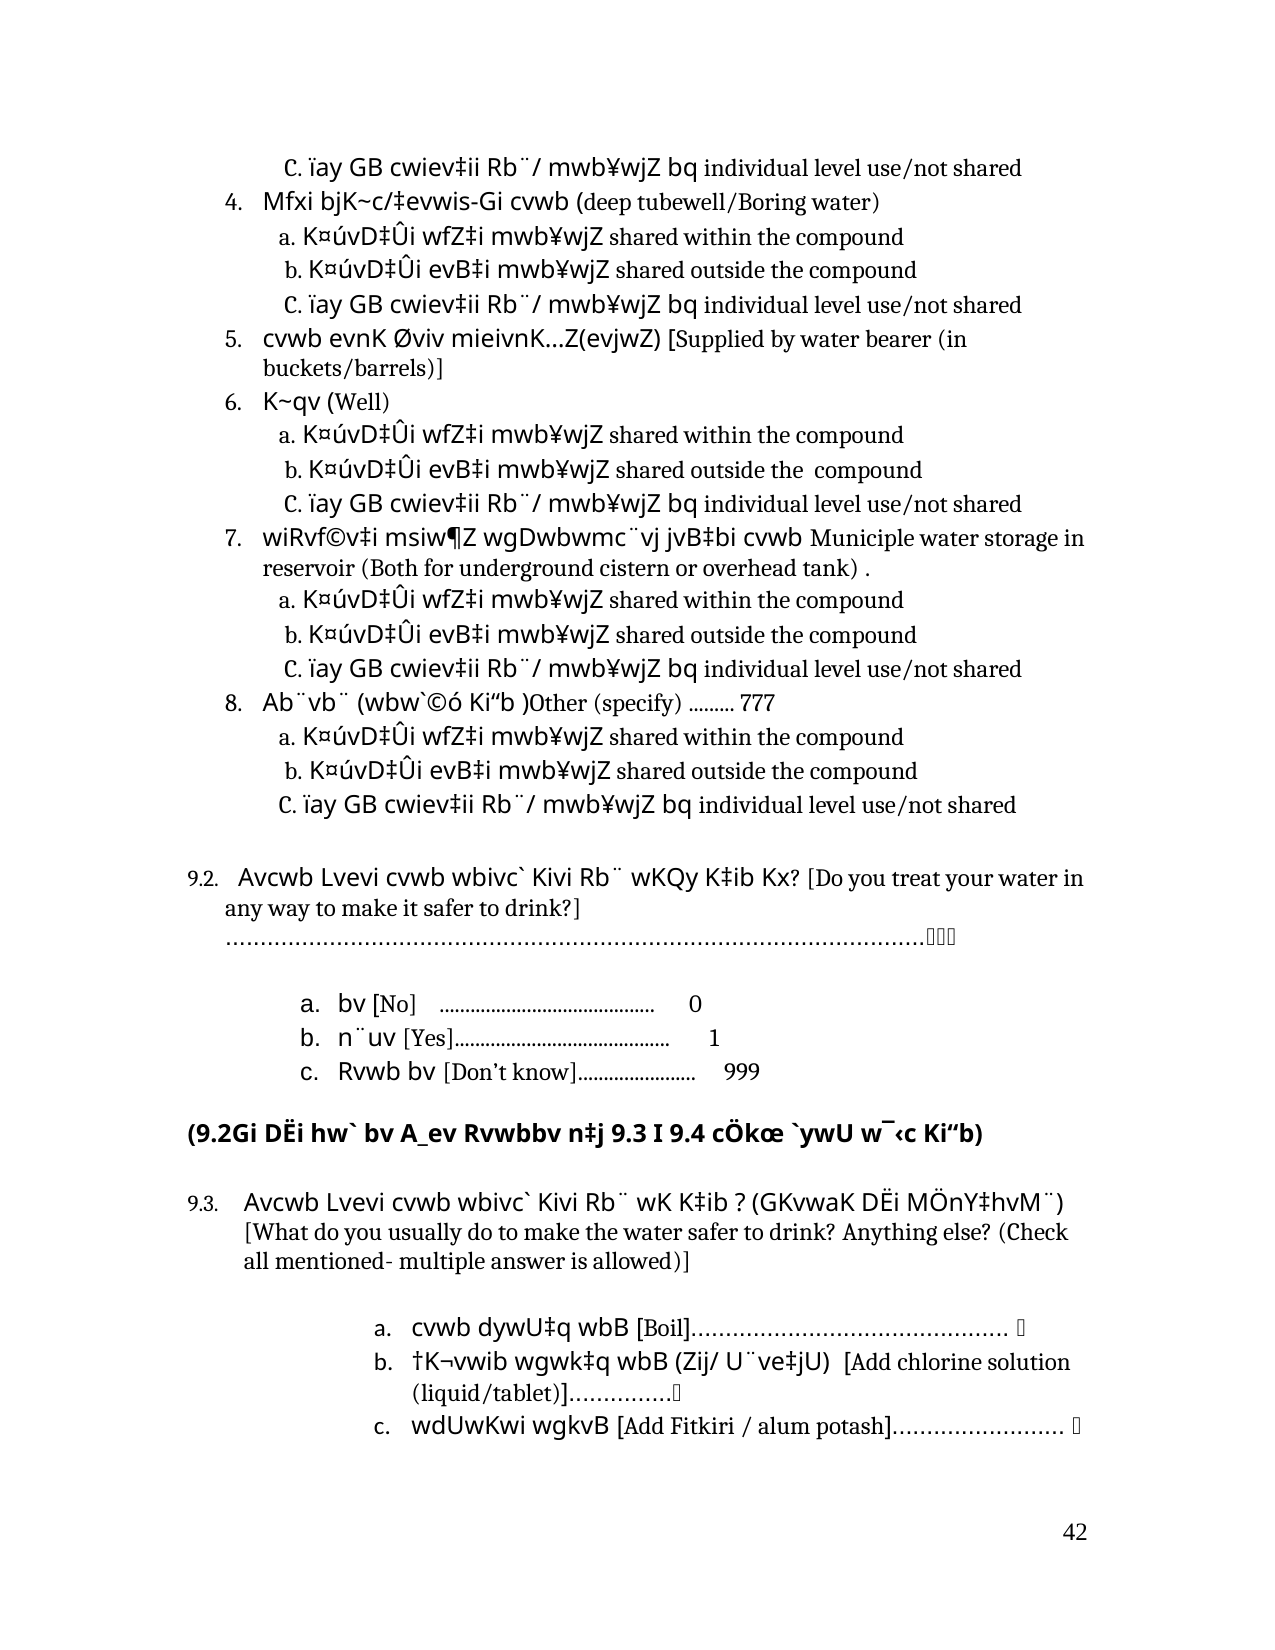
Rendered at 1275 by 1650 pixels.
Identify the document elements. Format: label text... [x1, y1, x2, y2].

text C. ïay GB cwiev‡ii Rb¨/ mwb¥wjZ bq individual level use/not shared [187, 485, 1087, 519]
list †K¬vwib wgwk‡q wbB (Zij/ U¨ve‡jU) [Add chlorine solution (liquid/tablet)]............... [374, 1344, 1087, 1408]
list bv [No] .......................................... 0 [300, 985, 1087, 1019]
text b. K¤úvD‡Ûi evB‡i mwb¥wjZ shared outside the compound [187, 451, 1087, 485]
list K~qv (Well) [225, 383, 1087, 417]
list Rvwb bv [Don’t know]....................... 999 [300, 1053, 1087, 1087]
text a. K¤úvD‡Ûi wfZ‡i mwb¥wjZ shared within the compound [187, 417, 1087, 451]
text C. ïay GB cwiev‡ii Rb¨/ mwb¥wjZ bq individual level use/not shared [187, 150, 1087, 184]
text b. K¤úvD‡Ûi evB‡i mwb¥wjZ shared outside the compound [187, 616, 1087, 650]
list n¨uv [Yes].......................................... 1 [300, 1019, 1087, 1053]
text C. ïay GB cwiev‡ii Rb¨/ mwb¥wjZ bq individual level use/not shared [187, 286, 1087, 320]
text b. K¤úvD‡Ûi evB‡i mwb¥wjZ shared outside the compound [187, 252, 1087, 286]
text b. K¤úvD‡Ûi evB‡i mwb¥wjZ shared outside the compound [187, 752, 1087, 787]
text C. ïay GB cwiev‡ii Rb¨/ mwb¥wjZ bq individual level use/not shared [187, 650, 1087, 684]
text a. K¤úvD‡Ûi wfZ‡i mwb¥wjZ shared within the compound [187, 718, 1087, 752]
list Ab¨vb¨ (wbw`©ó Ki“b )Other (specify) ......... 777 [225, 684, 1087, 718]
text C. ïay GB cwiev‡ii Rb¨/ mwb¥wjZ bq individual level use/not shared [187, 787, 1087, 821]
list cvwb evnK Øviv mieivnK…Z(evjwZ) [Supplied by water bearer (in buckets/barrels)] [225, 320, 1087, 383]
list Avcwb Lvevi cvwb wbivc` Kivi Rb¨ wK K‡ib ? (GKvwaK DËi MÖnY‡hvM¨) [What do you usually do to make the water safer to drink? Anything else? (Check all mentioned- multiple answer is allowed)] [187, 1184, 1087, 1276]
list ..................................................................................................... [225, 922, 1087, 951]
list wiRvf©v‡i msiw¶Z wgDwbwmc¨vj jvB‡bi cvwb Municiple water storage in reservoir (Both for underground cistern or overhead tank) . [225, 519, 1087, 582]
list Avcwb Lvevi cvwb wbivc` Kivi Rb¨ wKQy K‡ib Kx? [Do you treat your water in any way to make it safer to drink?] [187, 859, 1087, 922]
list Mfxi bjK~c/‡evwis-Gi cvwb (deep tubewell/Boring water) [225, 184, 1087, 218]
list wdUwKwi wgkvB [Add Fitkiri / alum potash].........................  [374, 1408, 1087, 1442]
list cvwb dywU‡q wbB [Boil]..............................................  [374, 1310, 1087, 1344]
text (9.2Gi DËi hw` bv A_ev Rvwbbv n‡j 9.3 I 9.4 cÖkœ `ywU w¯‹c Ki“b) [187, 1116, 1087, 1150]
text a. K¤úvD‡Ûi wfZ‡i mwb¥wjZ shared within the compound [187, 218, 1087, 252]
text a. K¤úvD‡Ûi wfZ‡i mwb¥wjZ shared within the compound [187, 582, 1087, 616]
